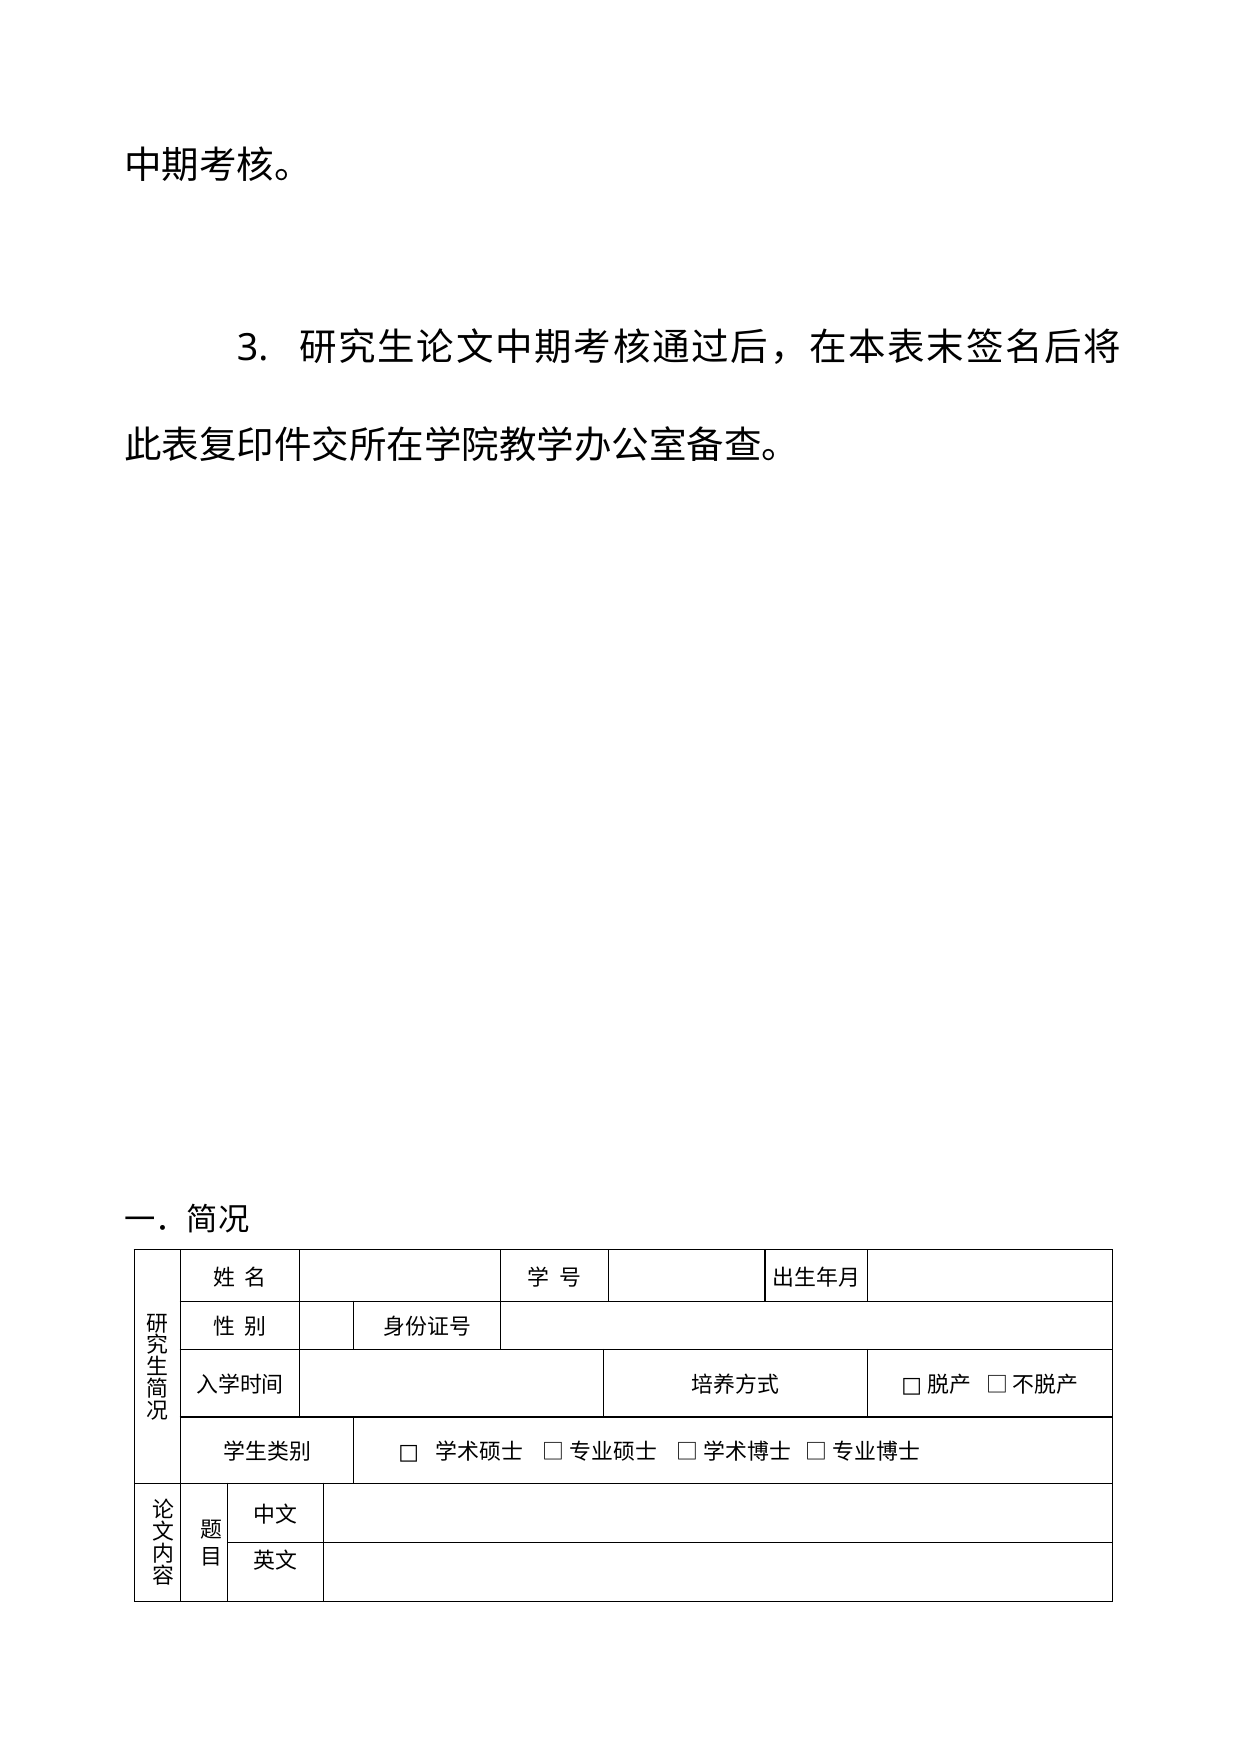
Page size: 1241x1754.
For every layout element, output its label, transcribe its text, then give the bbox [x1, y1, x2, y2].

table_cell [324, 1484, 1112, 1542]
table_cell [501, 1302, 1112, 1349]
table_cell 性 别 [181, 1302, 299, 1349]
table_cell [324, 1543, 1112, 1601]
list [124, 129, 1122, 194]
list 研究生论文中期考核通过后，在本表末签名后将此表复印件交所在学院教学办公室备查。 [124, 312, 1122, 474]
table_cell 题 目 [181, 1484, 227, 1601]
table_cell 学术硕士 □ 专业硕士 □ 学术博士 □ 专业博士 [354, 1418, 1112, 1482]
table_header [868, 1250, 1112, 1301]
table_cell 论文内容和意义 [135, 1484, 180, 1601]
text 一．简况 [124, 1184, 1122, 1249]
table_header 学 号 [501, 1250, 608, 1301]
table_header [300, 1250, 500, 1301]
table_header 研究生简况 [135, 1250, 180, 1482]
table_cell 入学时间 [181, 1350, 299, 1416]
table_cell 身份证号 [354, 1302, 500, 1349]
table_header [609, 1250, 764, 1301]
table_cell 学生类别 [181, 1418, 353, 1482]
table_cell □ 脱产 □ 不脱产 [868, 1350, 1112, 1416]
table_cell 英文 [228, 1543, 323, 1601]
table_cell 中文 [228, 1484, 323, 1542]
table_cell [300, 1350, 603, 1416]
table_cell [300, 1302, 353, 1349]
table_cell 培养方式 [604, 1350, 867, 1416]
table_header 出生年月 [766, 1250, 867, 1301]
table_header 姓 名 [181, 1250, 299, 1301]
